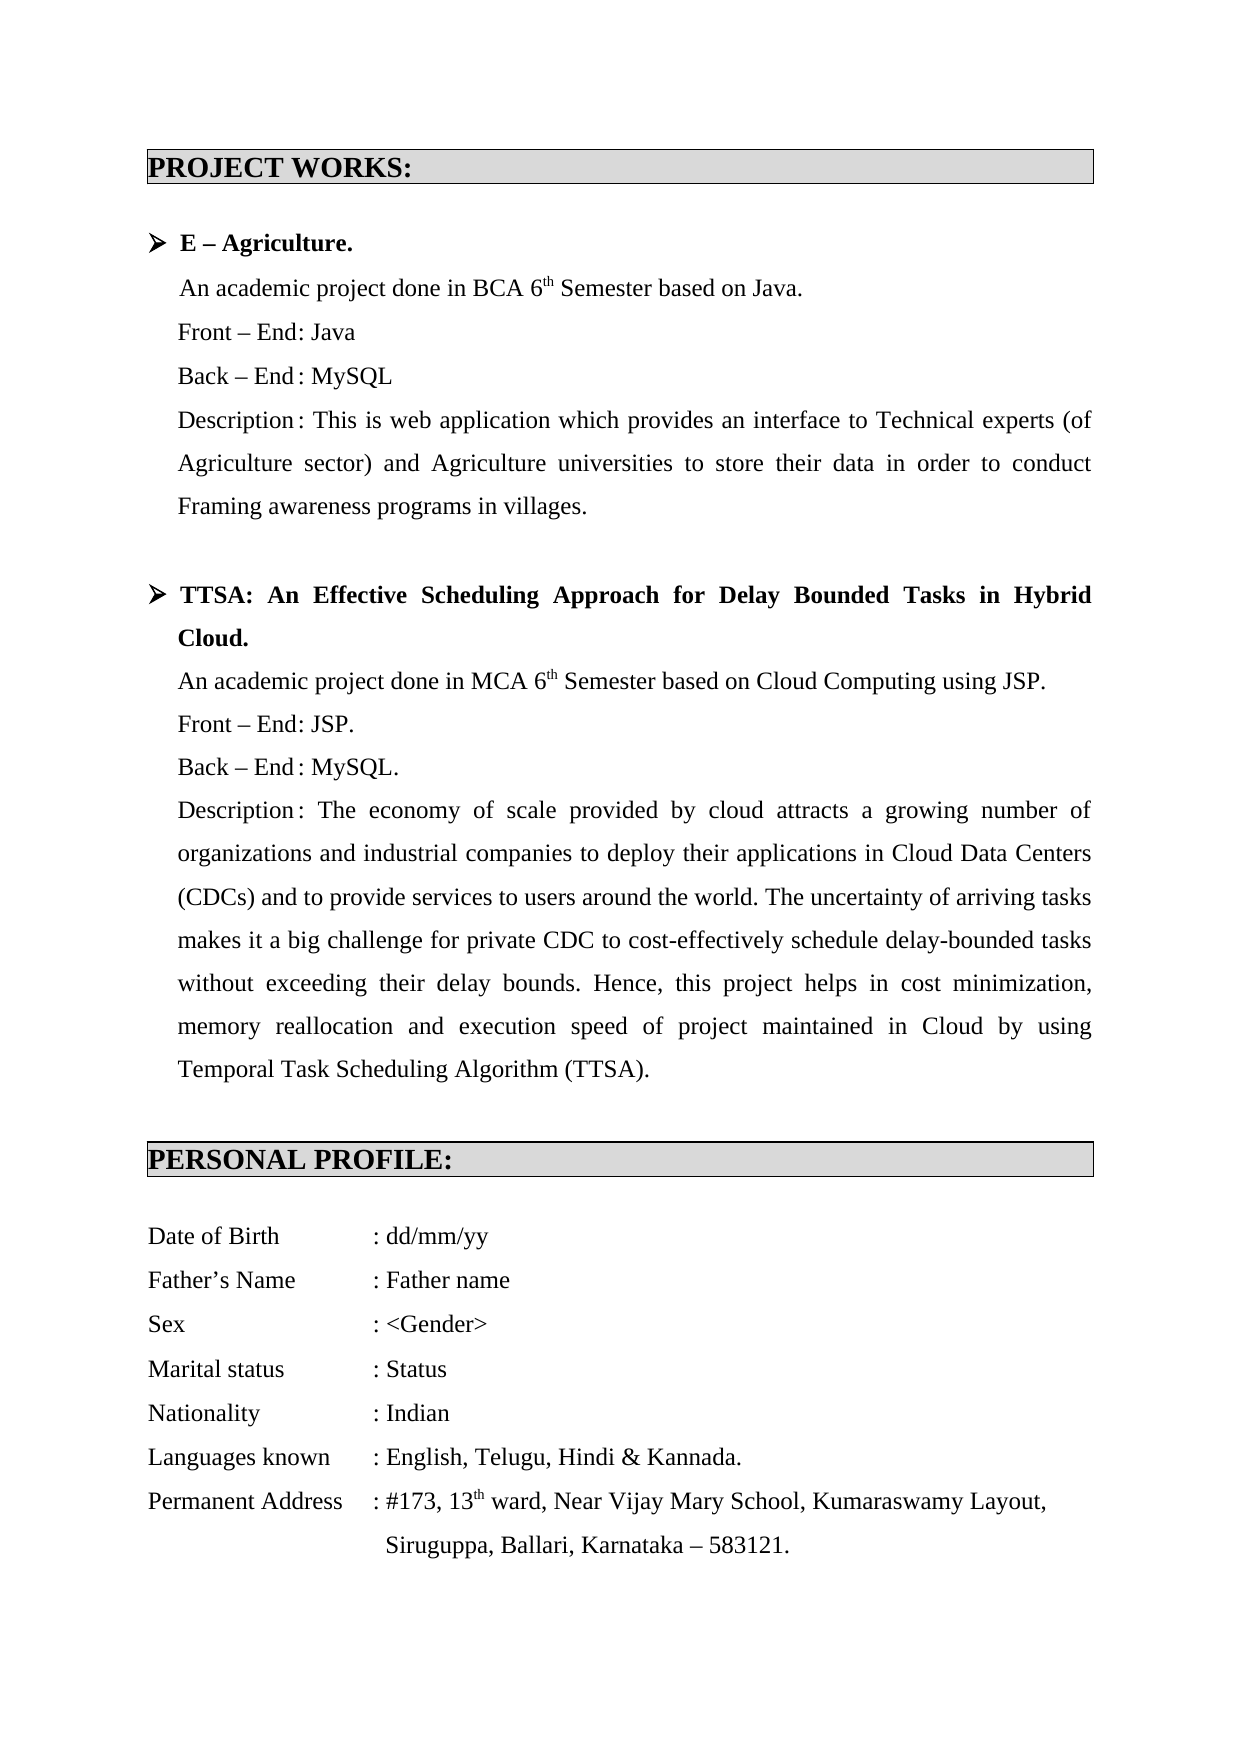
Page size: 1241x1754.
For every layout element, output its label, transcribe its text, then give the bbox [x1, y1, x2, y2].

text Back – End : MySQL [148, 361, 1093, 390]
list Back – End : MySQL. [177, 752, 1093, 781]
list An academic project done in MCA 6th Semester based on Cloud Computing using JSP. [177, 666, 1093, 695]
text Marital status : Status [148, 1354, 1093, 1382]
text Description : This is web application which provides an interface to Technical experts (of Agriculture sector) and Agriculture universities to store their data in order to conduct Framing awareness programs in villages. [177, 405, 1093, 520]
text Siruguppa, Ballari, Karnataka – 583121. [148, 1530, 1093, 1559]
text Sex : <Gender> [148, 1309, 1093, 1338]
list TTSA: An Effective Scheduling Approach for Delay Bounded Tasks in Hybrid Cloud. [148, 580, 1093, 652]
list E – Agriculture. [148, 228, 1093, 257]
text Languages known : English, Telugu, Hindi & Kannada. [148, 1442, 1093, 1471]
list Description : The economy of scale provided by cloud attracts a growing number of organizations and industrial companies to deploy their applications in Cloud Data Centers (CDCs) and to provide services to users around the world. The uncertainty of arriving tasks makes it a big challenge for private CDC to cost-effectively schedule delay-bounded tasks without exceeding their delay bounds. Hence, this project helps in cost minimization, memory reallocation and execution speed of project maintained in Cloud by using Temporal Task Scheduling Algorithm (TTSA). [177, 795, 1093, 1083]
text An academic project done in BCA 6th Semester based on Java. [148, 273, 1093, 301]
text Permanent Address : #173, 13th ward, Near Vijay Mary School, Kumaraswamy Layout, [148, 1486, 1093, 1515]
text Front – End : Java [148, 317, 1093, 346]
subtitle PROJECT WORKS: [148, 150, 1093, 183]
list Front – End : JSP. [177, 709, 1093, 738]
subtitle PERSONAL PROFILE: [148, 1143, 1093, 1176]
text Father’s Name : Father name [148, 1265, 1093, 1294]
text Nationality : Indian [148, 1398, 1093, 1427]
text Date of Birth : dd/mm/yy [148, 1221, 1093, 1250]
